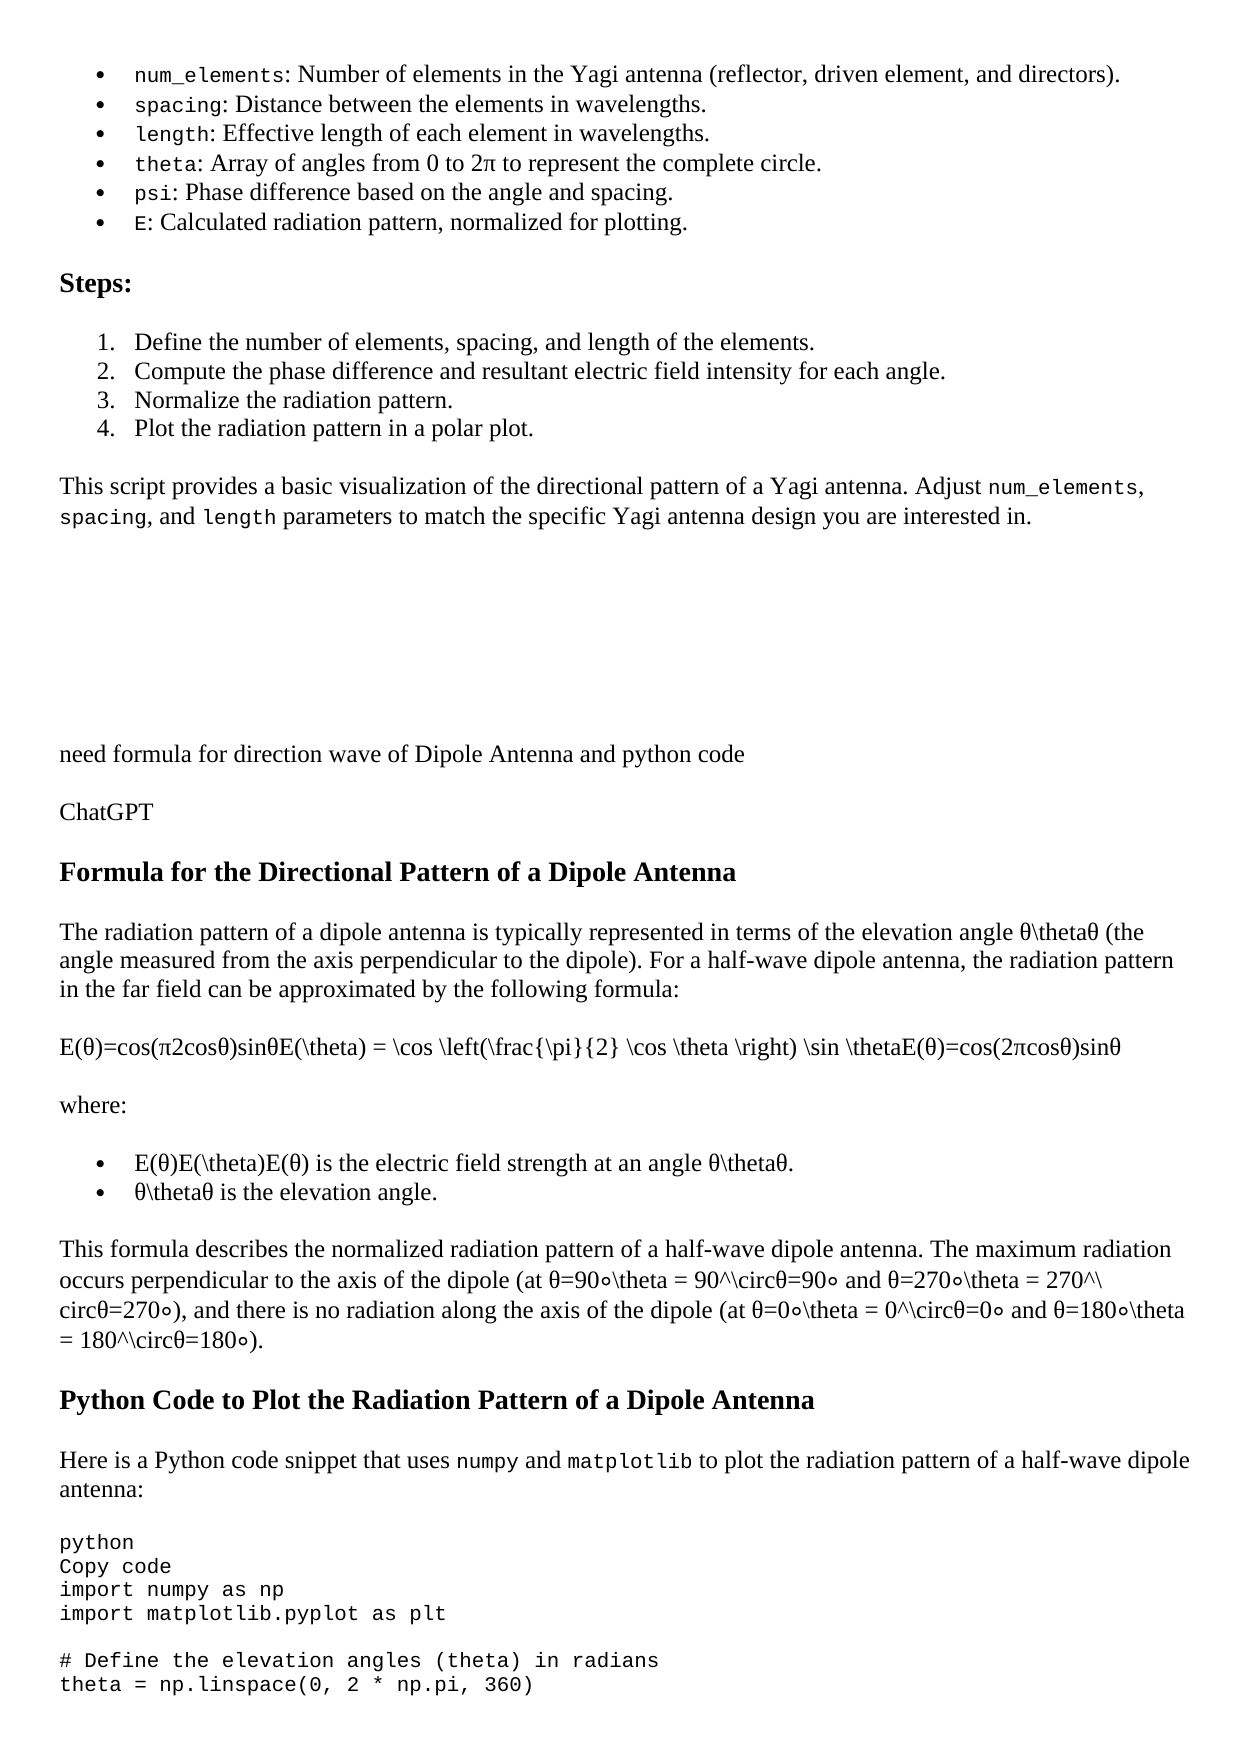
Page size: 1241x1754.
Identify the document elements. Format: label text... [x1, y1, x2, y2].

text where: [59, 1090, 1196, 1119]
text ChatGPT [59, 797, 1196, 826]
text Python Code to Plot the Radiation Pattern of a Dipole Antenna [59, 1383, 1196, 1416]
text The radiation pattern of a dipole antenna is typically represented in terms of the elevation angle θ\thetaθ (the angle measured from the axis perpendicular to the dipole). For a half-wave dipole antenna, the radiation pattern in the far field can be approximated by the following formula: [59, 917, 1196, 1003]
list length: Effective length of each element in wavelengths. [97, 118, 1196, 148]
list psi: Phase difference based on the angle and spacing. [97, 177, 1196, 207]
list E: Calculated radiation pattern, normalized for plotting. [97, 207, 1196, 237]
list spacing: Distance between the elements in wavelengths. [97, 89, 1196, 118]
list E(θ)E(\theta)E(θ) is the electric field strength at an angle θ\thetaθ. [97, 1148, 1196, 1177]
text import matplotlib.pyplot as plt [59, 1603, 1196, 1627]
list Plot the radiation pattern in a polar plot. [97, 413, 1196, 442]
text Here is a Python code snippet that uses numpy and matplotlib to plot the radiation pattern of a half-wave dipole antenna: [59, 1445, 1196, 1503]
list theta: Array of angles from 0 to 2π to represent the complete circle. [97, 148, 1196, 177]
list θ\thetaθ is the elevation angle. [97, 1177, 1196, 1205]
text need formula for direction wave of Dipole Antenna and python code [59, 739, 1196, 768]
text theta = np.linspace(0, 2 * np.pi, 360) [59, 1674, 1196, 1698]
text Copy code [59, 1556, 1196, 1579]
text E(θ)=cos⁡(π2cos⁡θ)sin⁡θE(\theta) = \cos \left(\frac{\pi}{2} \cos \theta \right) \sin \thetaE(θ)=cos(2π​cosθ)sinθ [59, 1032, 1196, 1061]
text This script provides a basic visualization of the directional pattern of a Yagi antenna. Adjust num_elements, spacing, and length parameters to match the specific Yagi antenna design you are interested in. [59, 471, 1196, 531]
text import numpy as np [59, 1579, 1196, 1603]
text # Define the elevation angles (theta) in radians [59, 1650, 1196, 1674]
list Define the number of elements, spacing, and length of the elements. [97, 327, 1196, 356]
text python [59, 1532, 1196, 1556]
text This formula describes the normalized radiation pattern of a half-wave dipole antenna. The maximum radiation occurs perpendicular to the axis of the dipole (at θ=90∘\theta = 90^\circθ=90∘ and θ=270∘\theta = 270^\circθ=270∘), and there is no radiation along the axis of the dipole (at θ=0∘\theta = 0^\circθ=0∘ and θ=180∘\theta = 180^\circθ=180∘). [59, 1234, 1196, 1354]
list Normalize the radiation pattern. [97, 385, 1196, 413]
list Compute the phase difference and resultant electric field intensity for each angle. [97, 356, 1196, 385]
text Steps: [59, 266, 1196, 298]
list num_elements: Number of elements in the Yagi antenna (reflector, driven element, and directors). [97, 59, 1196, 89]
text Formula for the Directional Pattern of a Dipole Antenna [59, 855, 1196, 887]
